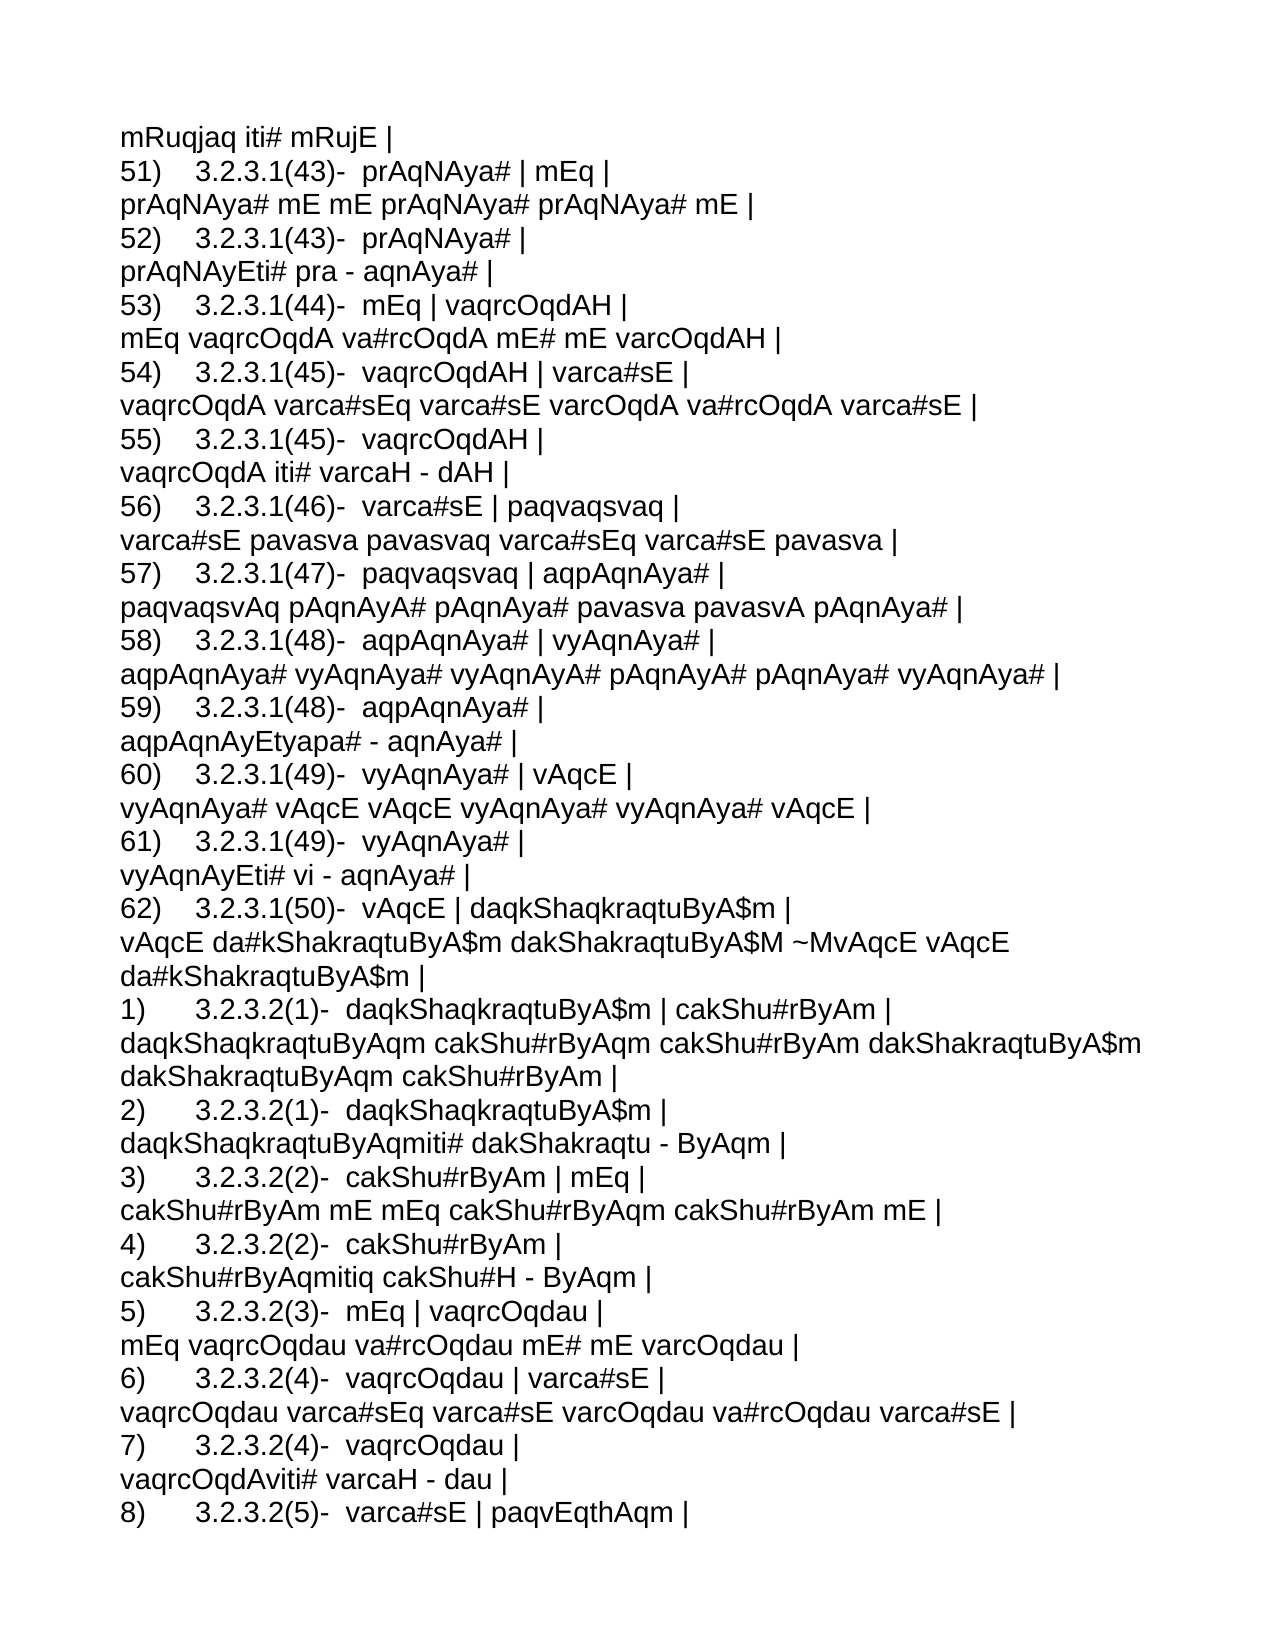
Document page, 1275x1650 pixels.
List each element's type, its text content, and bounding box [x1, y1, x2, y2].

text 59) 3.2.3.1(48)- aqpAqnAya# | [120, 690, 1200, 724]
text 7) 3.2.3.2(4)- vaqrcOqdau | [120, 1428, 1200, 1462]
text daqkShaqkraqtuByAqmiti# dakShakraqtu - ByAqm | [120, 1126, 1200, 1160]
text 57) 3.2.3.1(47)- paqvaqsvaq | aqpAqnAya# | [120, 556, 1200, 589]
text vyAqnAya# vAqcE vAqcE vyAqnAya# vyAqnAya# vAqcE | [120, 791, 1200, 824]
text daqkShaqkraqtuByAqm cakShu#rByAqm cakShu#rByAm dakShakraqtuByA$m dakShakraqtuByAqm cakShu#rByAm | [120, 1026, 1200, 1093]
text 54) 3.2.3.1(45)- vaqrcOqdAH | varca#sE | [120, 355, 1200, 388]
text prAqNAyEti# pra - aqnAya# | [120, 254, 1200, 288]
text prAqNAya# mE mE prAqNAya# prAqNAya# mE | [120, 187, 1200, 221]
text mRuqjaq iti# mRujE | [120, 120, 1200, 153]
text aqpAqnAya# vyAqnAya# vyAqnAyA# pAqnAyA# pAqnAya# vyAqnAya# | [120, 657, 1200, 690]
text 55) 3.2.3.1(45)- vaqrcOqdAH | [120, 422, 1200, 455]
text aqpAqnAyEtyapa# - aqnAya# | [120, 724, 1200, 757]
text 58) 3.2.3.1(48)- aqpAqnAya# | vyAqnAya# | [120, 623, 1200, 657]
text cakShu#rByAqmitiq cakShu#H - ByAqm | [120, 1260, 1200, 1294]
text 60) 3.2.3.1(49)- vyAqnAya# | vAqcE | [120, 757, 1200, 791]
text 62) 3.2.3.1(50)- vAqcE | daqkShaqkraqtuByA$m | [120, 891, 1200, 925]
text varca#sE pavasva pavasvaq varca#sEq varca#sE pavasva | [120, 522, 1200, 556]
text 6) 3.2.3.2(4)- vaqrcOqdau | varca#sE | [120, 1361, 1200, 1394]
text vaqrcOqdAviti# varcaH - dau | [120, 1462, 1200, 1495]
text mEq vaqrcOqdA va#rcOqdA mE# mE varcOqdAH | [120, 321, 1200, 355]
text 3) 3.2.3.2(2)- cakShu#rByAm | mEq | [120, 1160, 1200, 1193]
text vAqcE da#kShakraqtuByA$m dakShakraqtuByA$M ~MvAqcE vAqcE da#kShakraqtuByA$m | [120, 925, 1200, 992]
text 53) 3.2.3.1(44)- mEq | vaqrcOqdAH | [120, 288, 1200, 321]
text 51) 3.2.3.1(43)- prAqNAya# | mEq | [120, 153, 1200, 187]
text mEq vaqrcOqdau va#rcOqdau mE# mE varcOqdau | [120, 1327, 1200, 1361]
text 61) 3.2.3.1(49)- vyAqnAya# | [120, 824, 1200, 858]
text 4) 3.2.3.2(2)- cakShu#rByAm | [120, 1227, 1200, 1260]
text 56) 3.2.3.1(46)- varca#sE | paqvaqsvaq | [120, 489, 1200, 522]
text vaqrcOqdA varca#sEq varca#sE varcOqdA va#rcOqdA varca#sE | [120, 388, 1200, 422]
text 1) 3.2.3.2(1)- daqkShaqkraqtuByA$m | cakShu#rByAm | [120, 992, 1200, 1026]
text cakShu#rByAm mE mEq cakShu#rByAqm cakShu#rByAm mE | [120, 1193, 1200, 1227]
text 2) 3.2.3.2(1)- daqkShaqkraqtuByA$m | [120, 1093, 1200, 1126]
text 52) 3.2.3.1(43)- prAqNAya# | [120, 221, 1200, 254]
text vyAqnAyEti# vi - aqnAya# | [120, 858, 1200, 891]
text 8) 3.2.3.2(5)- varca#sE | paqvEqthAqm | [120, 1495, 1200, 1529]
text 5) 3.2.3.2(3)- mEq | vaqrcOqdau | [120, 1294, 1200, 1327]
text vaqrcOqdA iti# varcaH - dAH | [120, 455, 1200, 489]
text vaqrcOqdau varca#sEq varca#sE varcOqdau va#rcOqdau varca#sE | [120, 1394, 1200, 1428]
text paqvaqsvAq pAqnAyA# pAqnAya# pavasva pavasvA pAqnAya# | [120, 589, 1200, 623]
